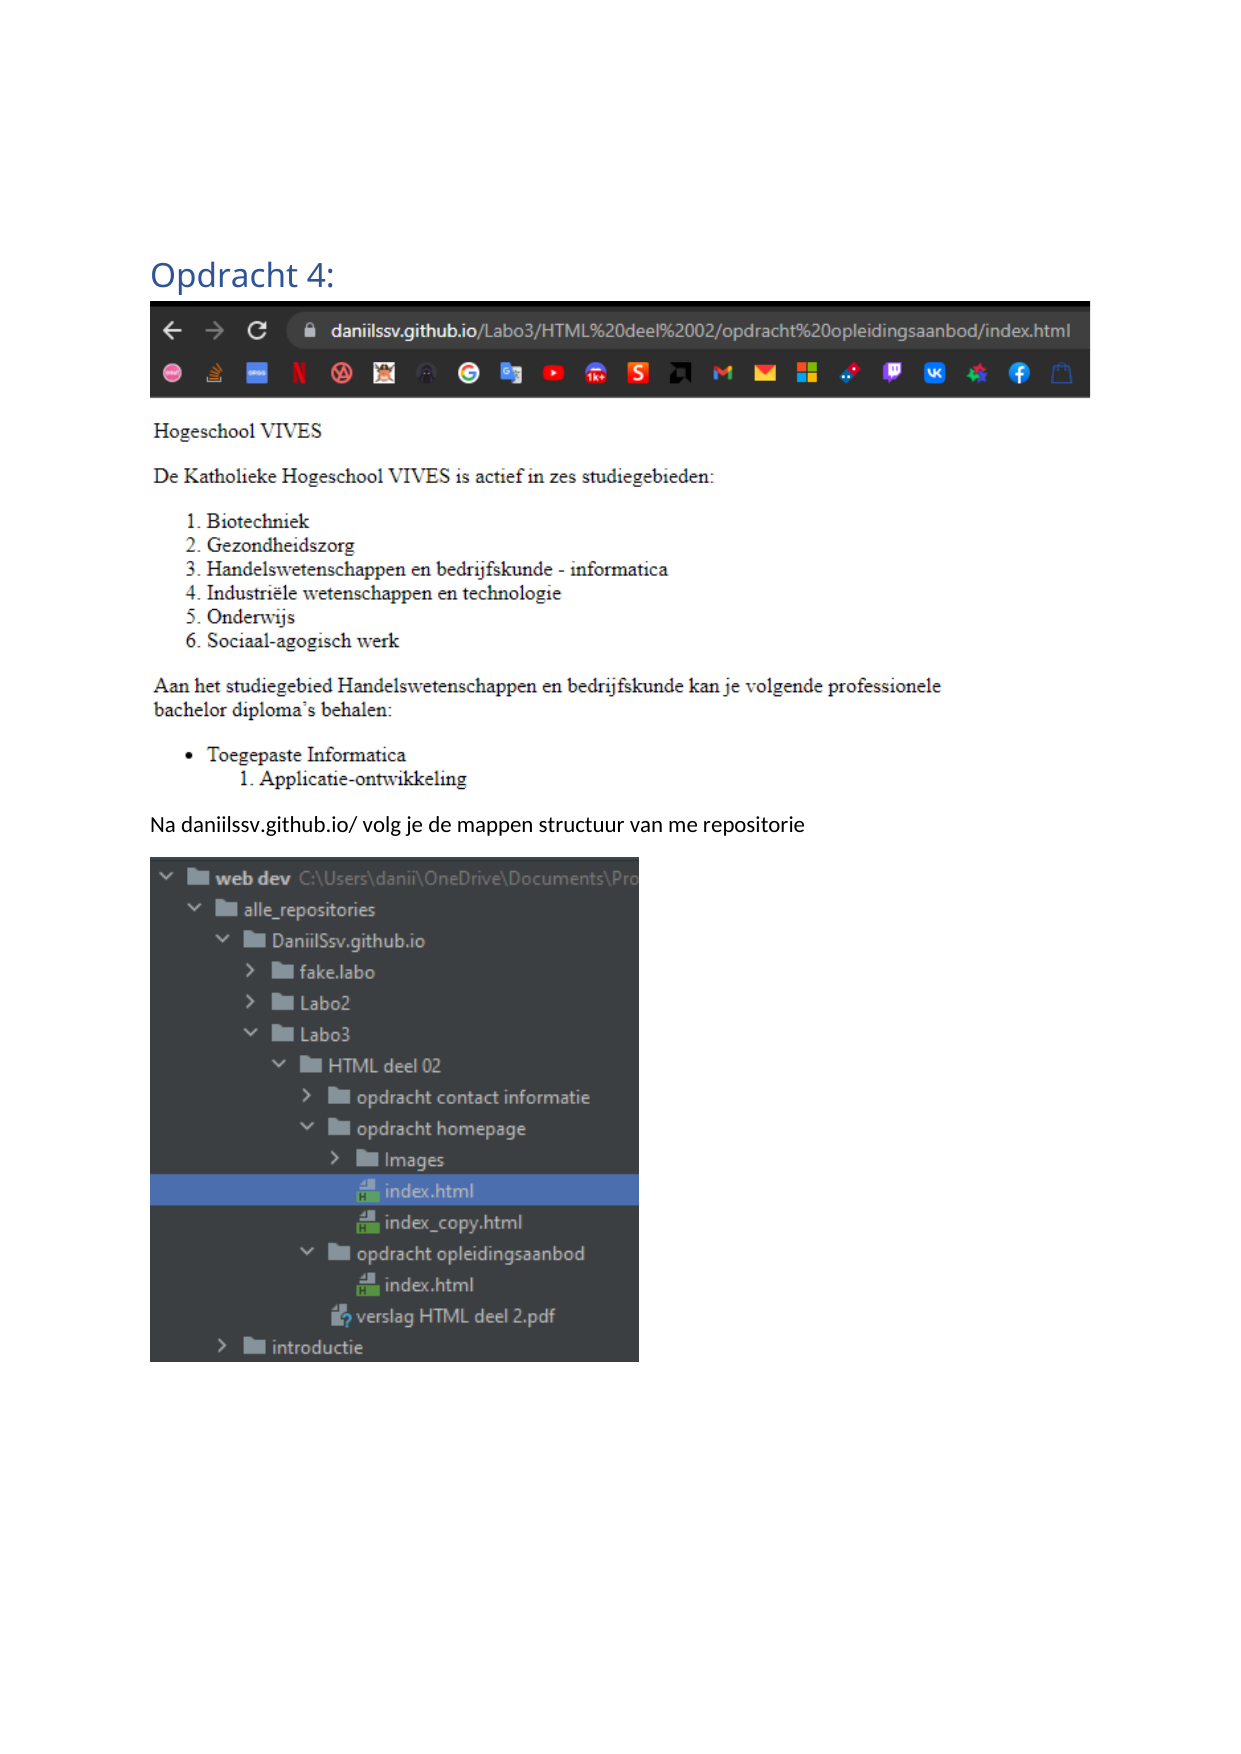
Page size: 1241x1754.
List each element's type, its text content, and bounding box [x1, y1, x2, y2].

text Na daniilssv.github.io/ volg je de mappen structuur van me repositorie [150, 811, 1090, 838]
subtitle Opdracht 4: [150, 252, 1090, 297]
picture [150, 857, 639, 1362]
picture [150, 301, 1091, 792]
